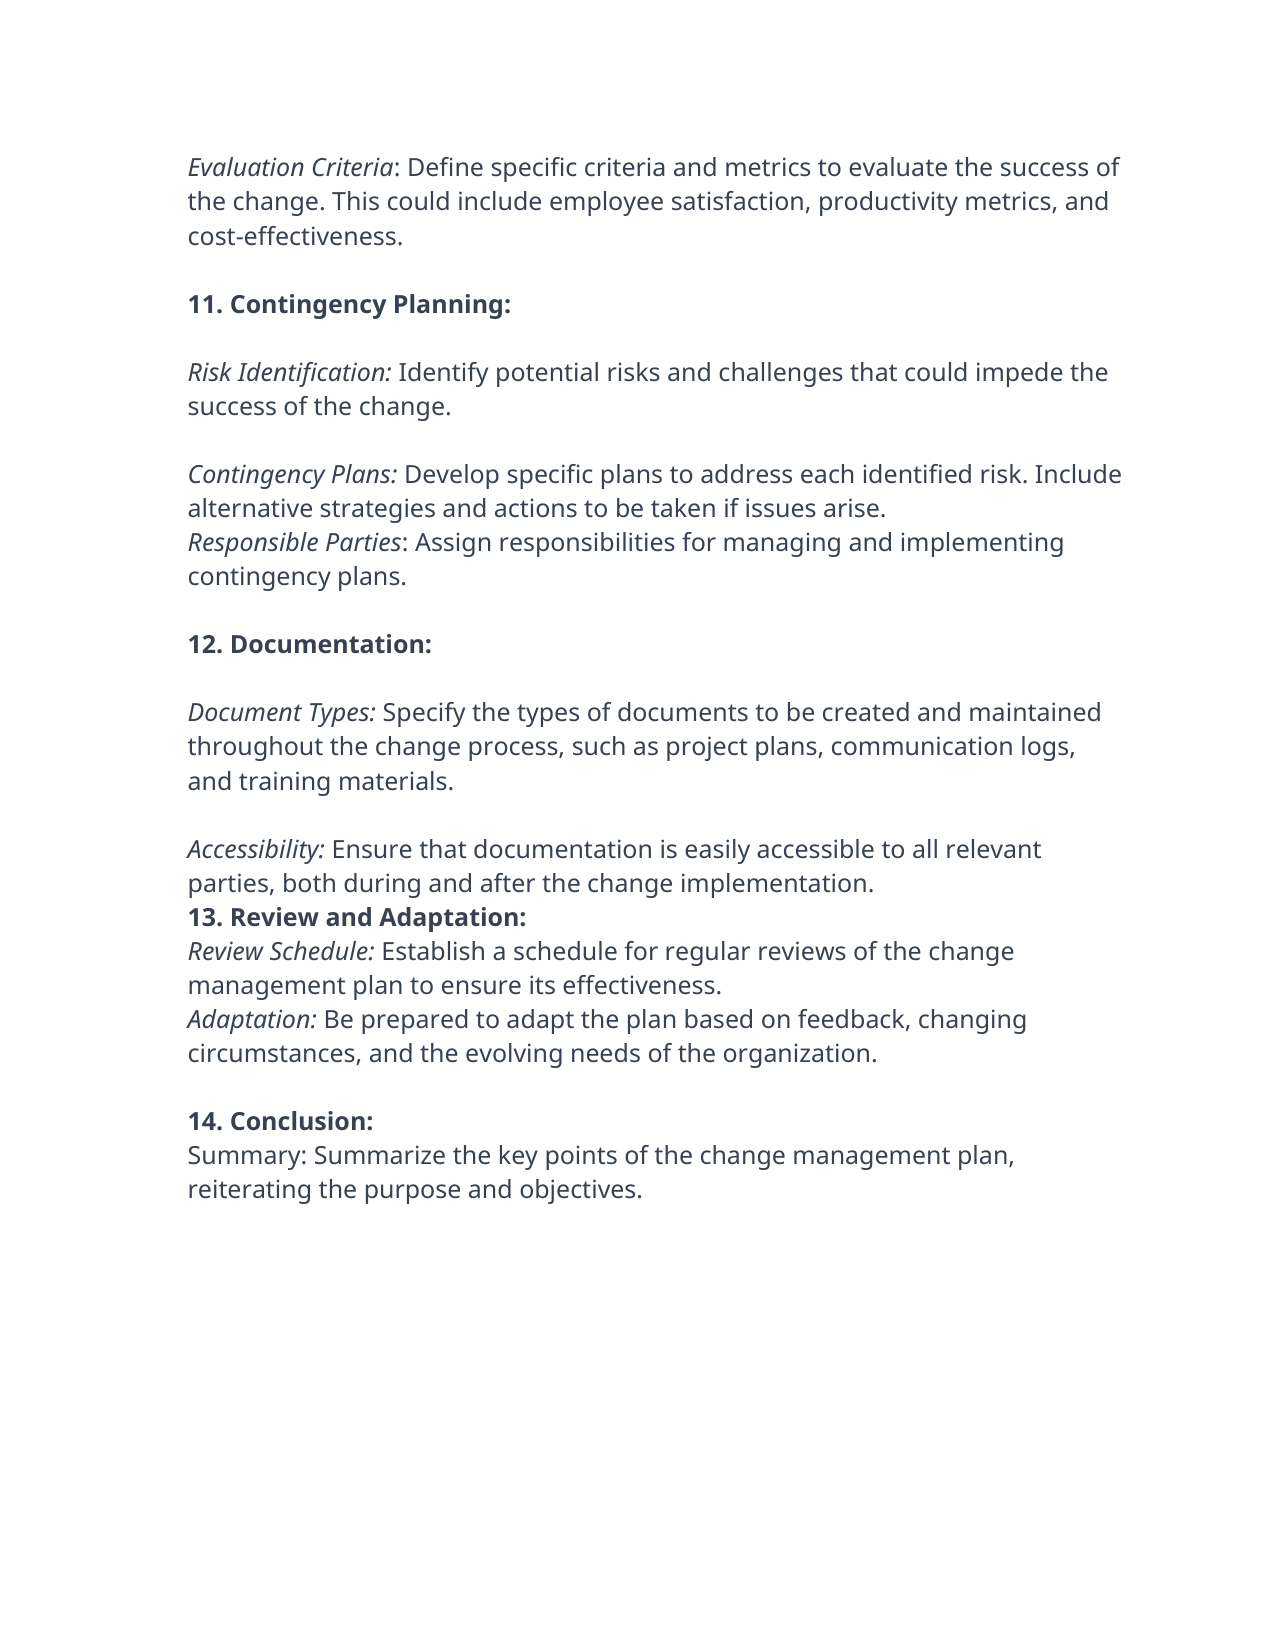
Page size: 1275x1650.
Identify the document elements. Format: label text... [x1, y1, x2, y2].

text 14. Conclusion: [187, 1104, 1125, 1138]
text 11. Contingency Planning: [187, 286, 1125, 320]
text Summary: Summarize the key points of the change management plan, reiterating the purpose and objectives. [187, 1138, 1125, 1206]
text Review Schedule: Establish a schedule for regular reviews of the change management plan to ensure its effectiveness. [187, 933, 1125, 1002]
text Accessibility: Ensure that documentation is easily accessible to all relevant parties, both during and after the change implementation. [187, 831, 1125, 899]
text Responsible Parties: Assign responsibilities for managing and implementing contingency plans. [187, 525, 1125, 593]
text Document Types: Specify the types of documents to be created and maintained throughout the change process, such as project plans, communication logs, and training materials. [187, 695, 1125, 797]
text Contingency Plans: Develop specific plans to address each identified risk. Include alternative strategies and actions to be taken if issues arise. [187, 457, 1125, 525]
text 12. Documentation: [187, 627, 1125, 661]
text Risk Identification: Identify potential risks and challenges that could impede the success of the change. [187, 354, 1125, 422]
text Evaluation Criteria: Define specific criteria and metrics to evaluate the success of the change. This could include employee satisfaction, productivity metrics, and cost-effectiveness. [187, 150, 1125, 252]
text Adaptation: Be prepared to adapt the plan based on feedback, changing circumstances, and the evolving needs of the organization. [187, 1002, 1125, 1070]
text 13. Review and Adaptation: [187, 899, 1125, 933]
